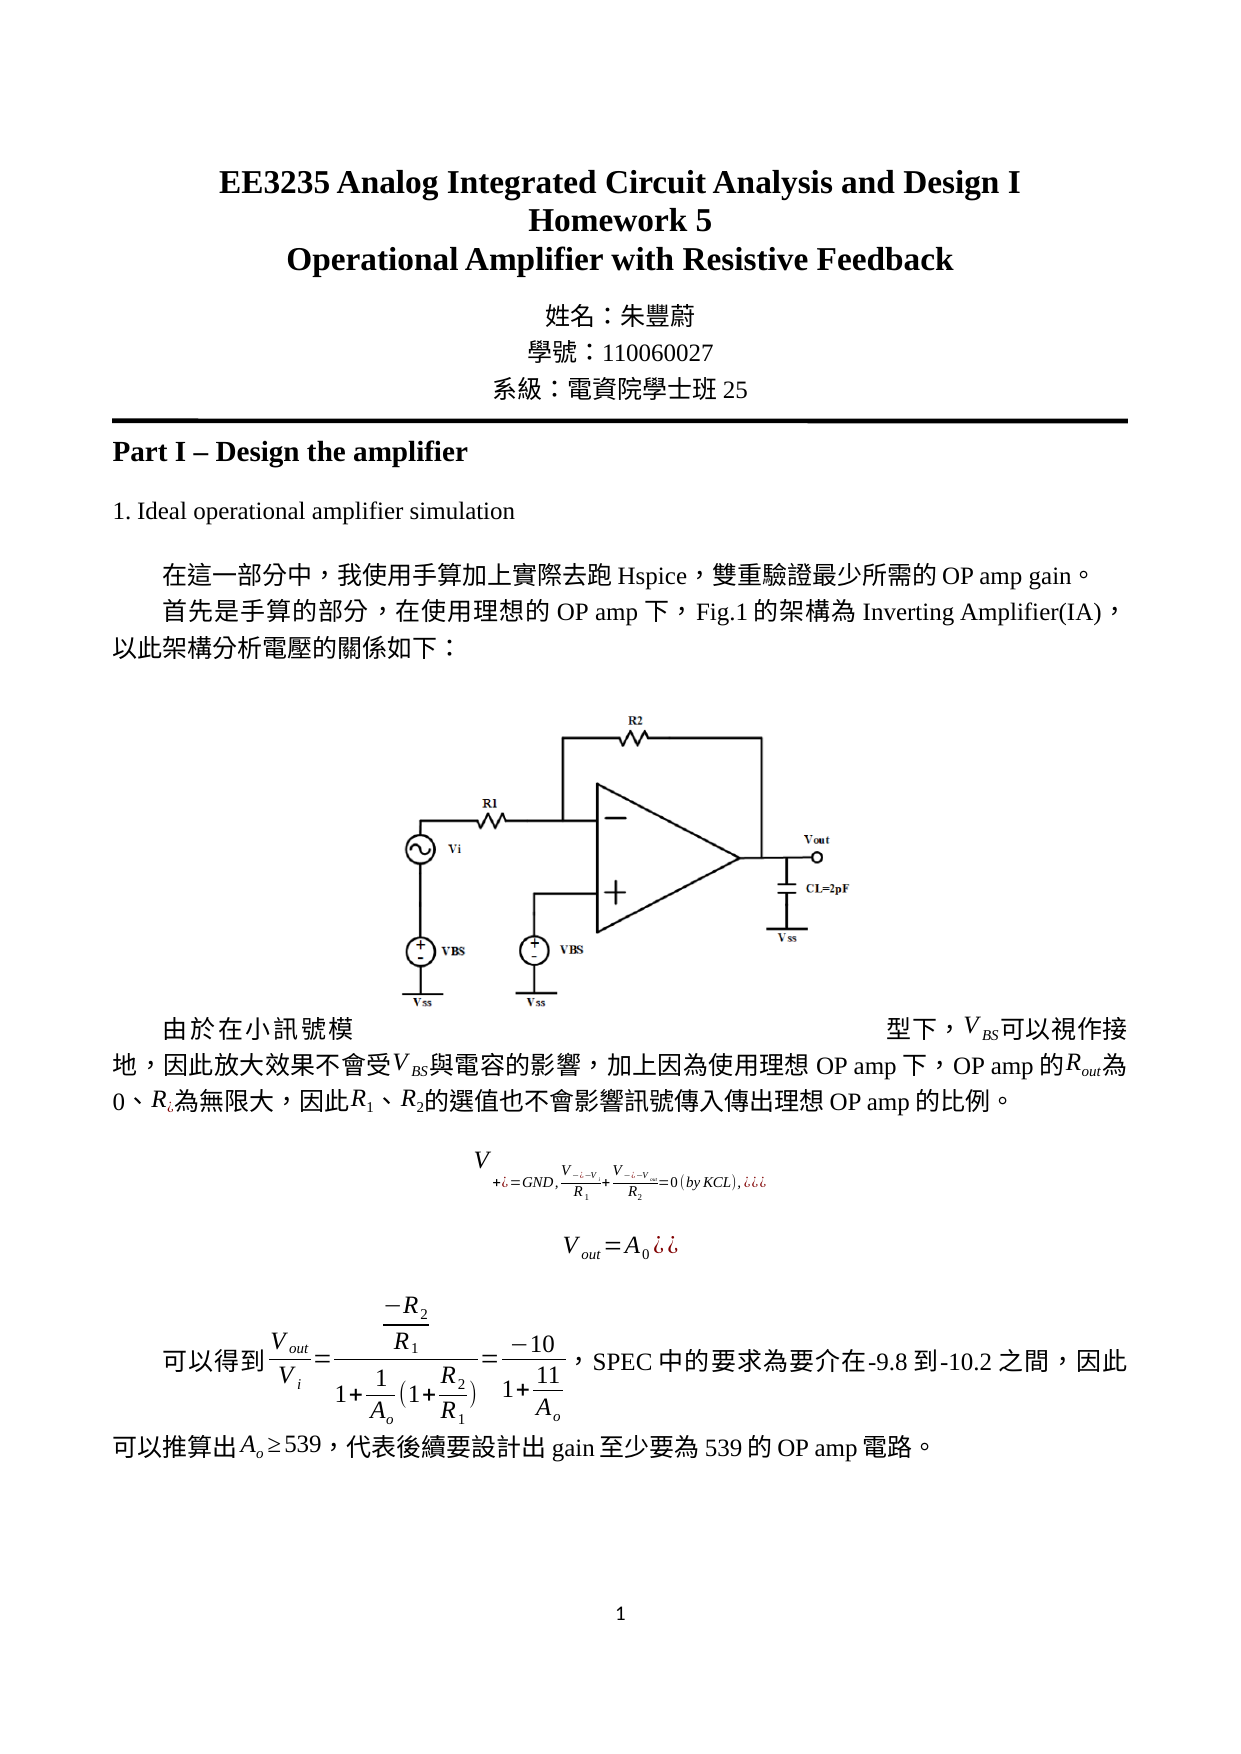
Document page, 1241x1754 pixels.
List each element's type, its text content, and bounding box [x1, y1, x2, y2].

text EE3235 Analog Integrated Circuit Analysis and Design I [112, 162, 1128, 201]
text 學號：110060027 [112, 333, 1128, 369]
text Homework 5 [112, 201, 1128, 239]
text 在這一部分中，我使用手算加上實際去跑Hspice，雙重驗證最少所需的OP amp gain。 [112, 556, 1128, 592]
text 首先是手算的部分，在使用理想的OP amp下，Fig.1的架構為Inverting Amplifier(IA)，以此架構分析電壓的關係如下： [112, 592, 1128, 664]
text 系級：電資院學士班25 [112, 369, 1128, 405]
text Part I – Design the amplifier [112, 434, 1128, 468]
text 可以得到，SPEC中的要求為要介在-9.8到-10.2之間，因此可以推算出，代表後續要設計出gain至少要為539的OP amp電路。 [112, 1291, 1128, 1464]
text 1. Ideal operational amplifier simulation [112, 496, 1128, 556]
text Operational Amplifier with Resistive Feedback [112, 239, 1128, 277]
text 由於在小訊號模型下，可以視作接地，因此放大效果不會受與電容的影響，加上因為使用理想OP amp下，OP amp的為0、為無限大，因此、的選值也不會影響訊號傳入傳出理想OP amp的比例。 [112, 1009, 1128, 1118]
text 姓名：朱豐蔚 [112, 297, 1128, 333]
picture [372, 713, 868, 1014]
